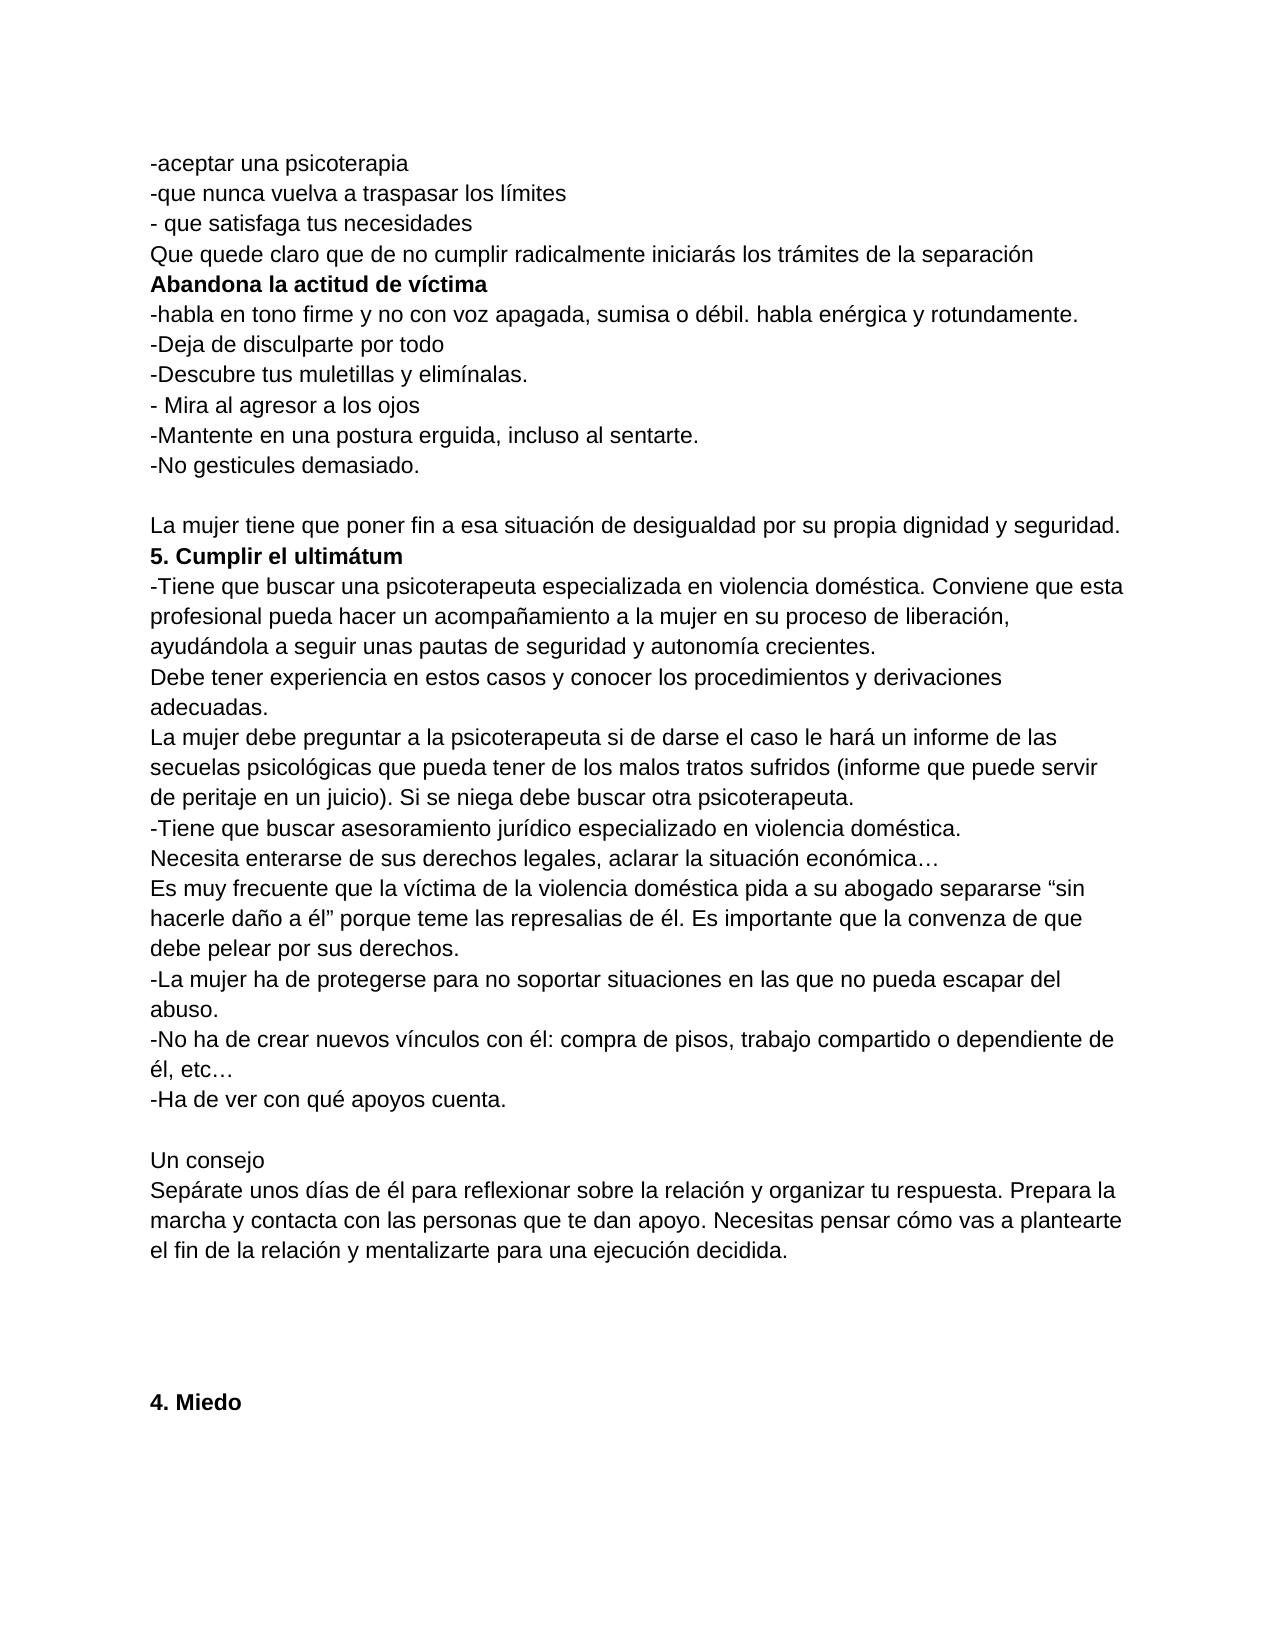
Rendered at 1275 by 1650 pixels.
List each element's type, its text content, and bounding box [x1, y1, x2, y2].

text -aceptar una psicoterapia [150, 150, 1125, 176]
text -No ha de crear nuevos vínculos con él: compra de pisos, trabajo compartido o dependiente de él, etc… [150, 1026, 1125, 1083]
text 5. Cumplir el ultimátum [150, 543, 1125, 569]
text - que satisfaga tus necesidades [150, 210, 1125, 237]
text -Ha de ver con qué apoyos cuenta. [150, 1086, 1125, 1113]
text -habla en tono firme y no con voz apagada, sumisa o débil. habla enérgica y rotundamente. [150, 301, 1125, 327]
text 4. Miedo [150, 1388, 1125, 1415]
text -Mantente en una postura erguida, incluso al sentarte. [150, 422, 1125, 448]
text -Tiene que buscar una psicoterapeuta especializada en violencia doméstica. Conviene que esta profesional pueda hacer un acompañamiento a la mujer en su proceso de liberación, ayudándola a seguir unas pautas de seguridad y autonomía crecientes. [150, 573, 1125, 660]
text Que quede claro que de no cumplir radicalmente iniciarás los trámites de la separación [150, 241, 1125, 267]
text Debe tener experiencia en estos casos y conocer los procedimientos y derivaciones adecuadas. [150, 663, 1125, 720]
text Un consejo [150, 1147, 1125, 1173]
text -Deja de disculparte por todo [150, 331, 1125, 358]
text -Tiene que buscar asesoramiento jurídico especializado en violencia doméstica. [150, 814, 1125, 841]
text -que nunca vuelva a traspasar los límites [150, 180, 1125, 207]
text Es muy frecuente que la víctima de la violencia doméstica pida a su abogado separarse “sin hacerle daño a él” porque teme las represalias de él. Es importante que la convenza de que debe pelear por sus derechos. [150, 875, 1125, 962]
text Abandona la actitud de víctima [150, 271, 1125, 297]
text - Mira al agresor a los ojos [150, 392, 1125, 418]
text Sepárate unos días de él para reflexionar sobre la relación y organizar tu respuesta. Prepara la marcha y contacta con las personas que te dan apoyo. Necesitas pensar cómo vas a plantearte el fin de la relación y mentalizarte para una ejecución decidida. [150, 1177, 1125, 1264]
text -No gesticules demasiado. [150, 452, 1125, 478]
text La mujer tiene que poner fin a esa situación de desigualdad por su propia dignidad y seguridad. [150, 512, 1125, 539]
text Necesita enterarse de sus derechos legales, aclarar la situación económica… [150, 845, 1125, 871]
text -Descubre tus muletillas y elimínalas. [150, 361, 1125, 388]
text -La mujer ha de protegerse para no soportar situaciones en las que no pueda escapar del abuso. [150, 966, 1125, 1022]
text La mujer debe preguntar a la psicoterapeuta si de darse el caso le hará un informe de las secuelas psicológicas que pueda tener de los malos tratos sufridos (informe que puede servir de peritaje en un juicio). Si se niega debe buscar otra psicoterapeuta. [150, 724, 1125, 811]
